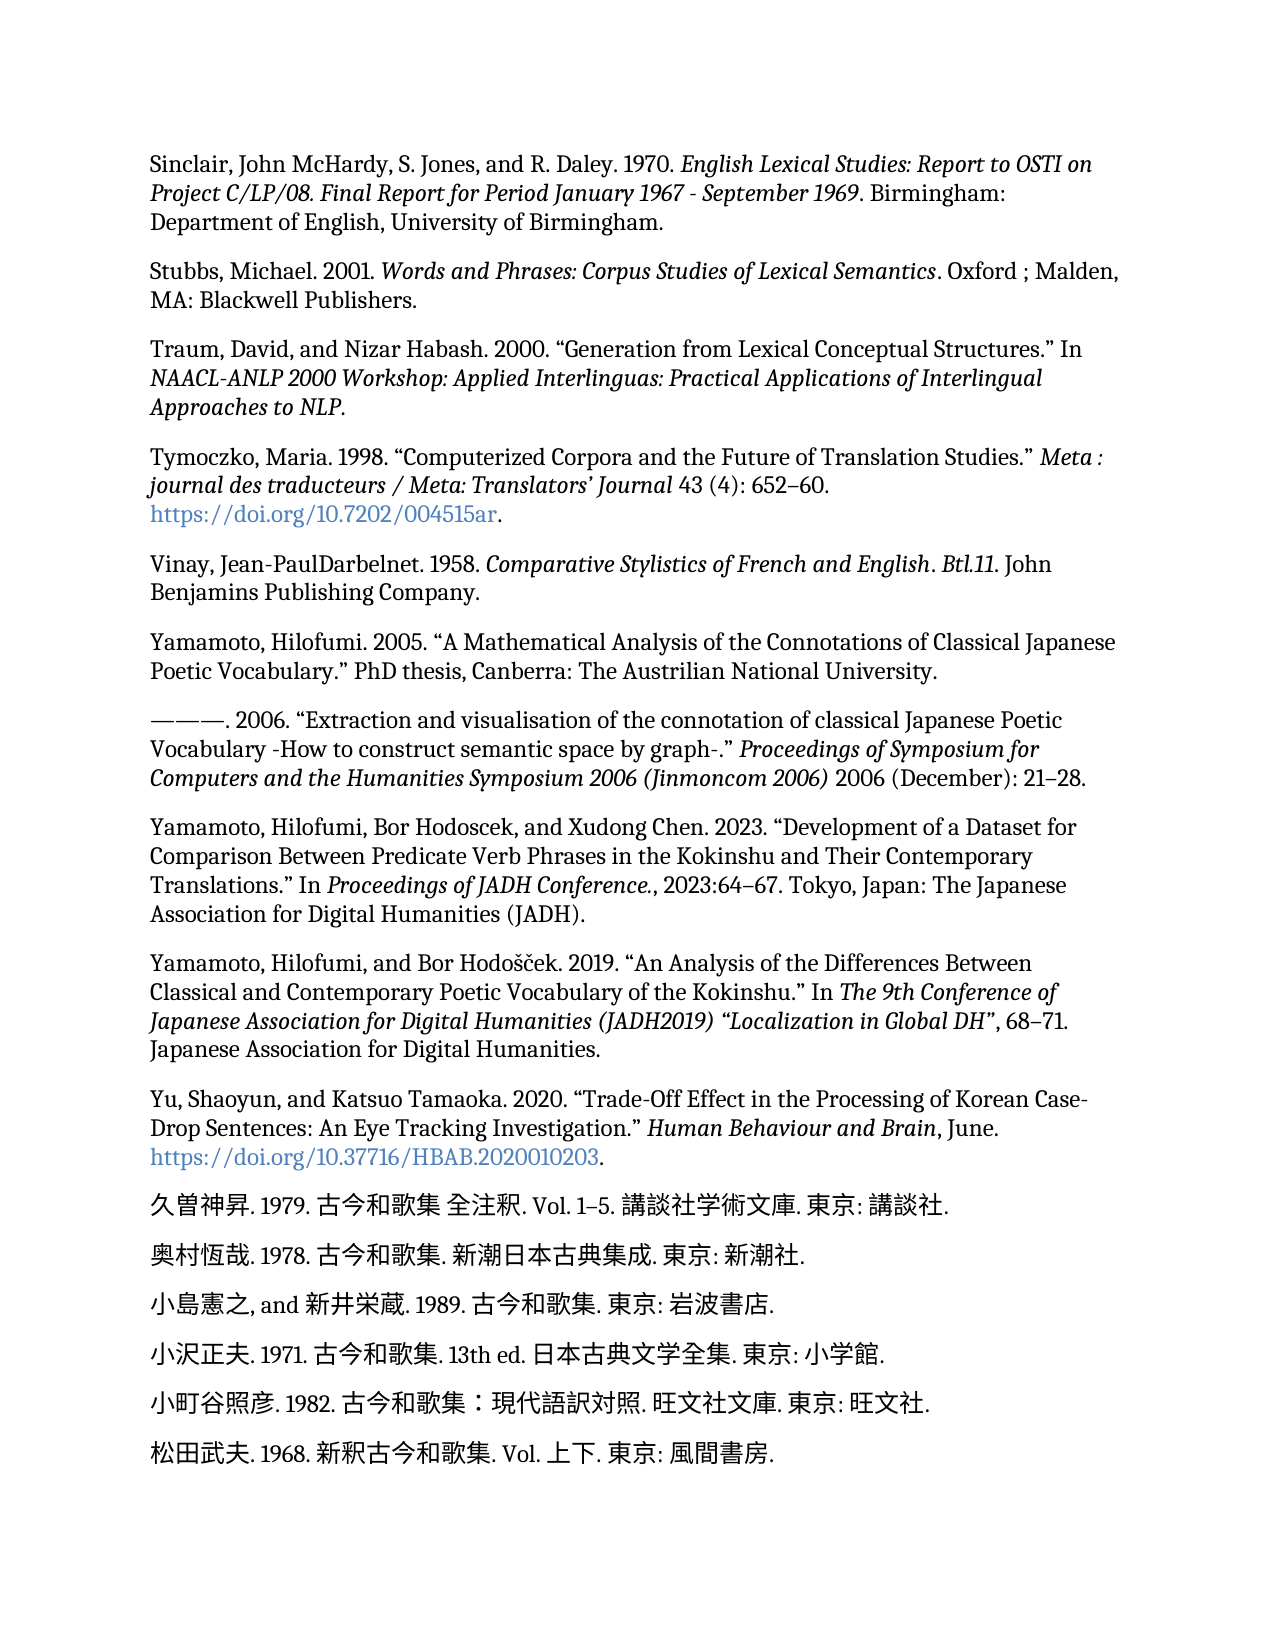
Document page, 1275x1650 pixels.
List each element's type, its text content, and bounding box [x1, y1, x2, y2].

text Yamamoto, Hilofumi. 2005. “A Mathematical Analysis of the Connotations of Classical Japanese Poetic Vocabulary.” PhD thesis, Canberra: The Austrilian National University. [150, 628, 1125, 685]
text 小島憲之, and 新井栄蔵. 1989. 古今和歌集. 東京: 岩波書店. [150, 1291, 1125, 1320]
text 久曽神昇. 1979. 古今和歌集 全注釈. Vol. 1–5. 講談社学術文庫. 東京: 講談社. [150, 1192, 1125, 1221]
text Traum, David, and Nizar Habash. 2000. “Generation from Lexical Conceptual Structures.” In NAACL-ANLP 2000 Workshop: Applied Interlinguas: Practical Applications of Interlingual Approaches to NLP. [150, 335, 1125, 422]
text ———. 2006. “Extraction and visualisation of the connotation of classical Japanese Poetic Vocabulary -How to construct semantic space by graph-.” Proceedings of Symposium for Computers and the Humanities Symposium 2006 (Jinmoncom 2006) 2006 (December): 21–28. [150, 706, 1125, 792]
text Yu, Shaoyun, and Katsuo Tamaoka. 2020. “Trade-Off Effect in the Processing of Korean Case-Drop Sentences: An Eye Tracking Investigation.” Human Behaviour and Brain, June. https://doi.org/10.37716/HBAB.2020010203. [150, 1085, 1125, 1171]
text Tymoczko, Maria. 1998. “Computerized Corpora and the Future of Translation Studies.” Meta : journal des traducteurs / Meta: Translators’ Journal 43 (4): 652–60. https://doi.org/10.7202/004515ar. [150, 442, 1125, 529]
text 小沢正夫. 1971. 古今和歌集. 13th ed. 日本古典文学全集. 東京: 小学館. [150, 1341, 1125, 1369]
text 奥村恆哉. 1978. 古今和歌集. 新潮日本古典集成. 東京: 新潮社. [150, 1242, 1125, 1270]
text Yamamoto, Hilofumi, and Bor Hodošček. 2019. “An Analysis of the Differences Between Classical and Contemporary Poetic Vocabulary of the Kokinshu.” In The 9th Conference of Japanese Association for Digital Humanities (JADH2019) “Localization in Global DH”, 68–71. Japanese Association for Digital Humanities. [150, 949, 1125, 1064]
text Sinclair, John McHardy, S. Jones, and R. Daley. 1970. English Lexical Studies: Report to OSTI on Project C/LP/08. Final Report for Period January 1967 - September 1969. Birmingham: Department of English, University of Birmingham. [150, 150, 1125, 236]
text Stubbs, Michael. 2001. Words and Phrases: Corpus Studies of Lexical Semantics. Oxford ; Malden, MA: Blackwell Publishers. [150, 257, 1125, 314]
text 小町谷照彦. 1982. 古今和歌集：現代語訳対照. 旺文社文庫. 東京: 旺文社. [150, 1390, 1125, 1419]
text Vinay, Jean-PaulDarbelnet. 1958. Comparative Stylistics of French and English. Btl.11. John Benjamins Publishing Company. [150, 549, 1125, 607]
text Yamamoto, Hilofumi, Bor Hodoscek, and Xudong Chen. 2023. “Development of a Dataset for Comparison Between Predicate Verb Phrases in the Kokinshu and Their Contemporary Translations.” In Proceedings of JADH Conference., 2023:64–67. Tokyo, Japan: The Japanese Association for Digital Humanities (JADH). [150, 813, 1125, 928]
text 松田武夫. 1968. 新釈古今和歌集. Vol. 上下. 東京: 風間書房. [150, 1440, 1125, 1469]
